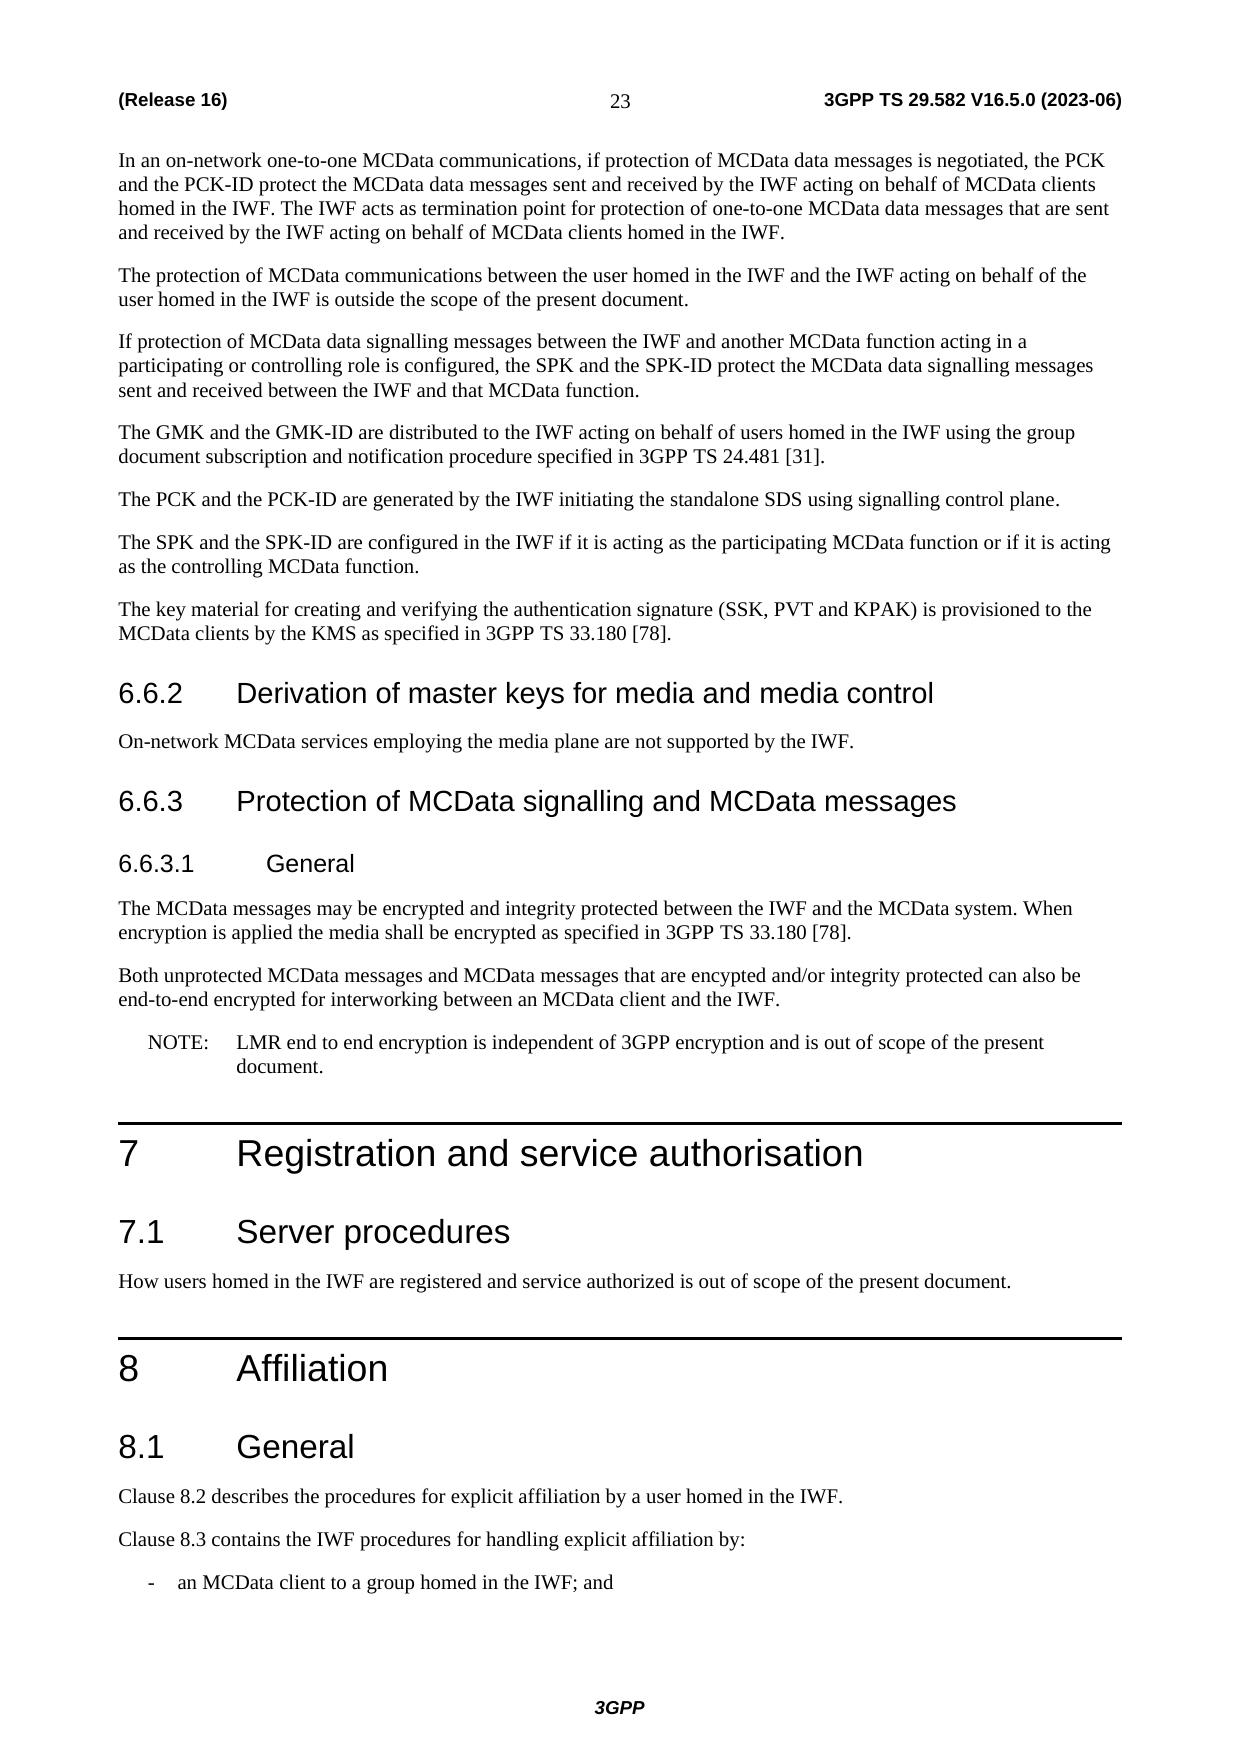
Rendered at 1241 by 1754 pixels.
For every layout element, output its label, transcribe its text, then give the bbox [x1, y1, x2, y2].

text On-network MCData services employing the media plane are not supported by the IWF. [118, 728, 1122, 753]
subtitle 6.6.2 Derivation of master keys for media and media control [118, 676, 1122, 710]
subtitle 7.1 Server procedures [118, 1212, 1122, 1250]
subtitle 6.6.3 Protection of MCData signalling and MCData messages [118, 784, 1122, 817]
text The key material for creating and verifying the authentication signature (SSK, PVT and KPAK) is provisioned to the MCData clients by the KMS as specified in 3GPP TS 33.180 [78]. [118, 597, 1122, 645]
text How users homed in the IWF are registered and service authorized is out of scope of the present document. [118, 1269, 1122, 1293]
text NOTE: LMR end to end encryption is independent of 3GPP encryption and is out of scope of the present document. [148, 1030, 1122, 1078]
text The protection of MCData communications between the user homed in the IWF and the IWF acting on behalf of the user homed in the IWF is outside the scope of the present document. [118, 262, 1122, 311]
subtitle 7 Registration and service authorisation [118, 1125, 1122, 1174]
text The PCK and the PCK-ID are generated by the IWF initiating the standalone SDS using signalling control plane. [118, 487, 1122, 511]
subtitle 8.1 General [118, 1427, 1122, 1465]
text In an on-network one-to-one MCData communications, if protection of MCData data messages is negotiated, the PCK and the PCK-ID protect the MCData data messages sent and received by the IWF acting on behalf of MCData clients homed in the IWF. The IWF acts as termination point for protection of one-to-one MCData data messages that are sent and received by the IWF acting on behalf of MCData clients homed in the IWF. [118, 147, 1122, 244]
text If protection of MCData data signalling messages between the IWF and another MCData function acting in a participating or controlling role is configured, the SPK and the SPK-ID protect the MCData data signalling messages sent and received between the IWF and that MCData function. [118, 329, 1122, 402]
text Clause 8.3 contains the IWF procedures for handling explicit affiliation by: [118, 1527, 1122, 1551]
subtitle 6.6.3.1 General [118, 849, 1122, 877]
text The GMK and the GMK-ID are distributed to the IWF acting on behalf of users homed in the IWF using the group document subscription and notification procedure specified in 3GPP TS 24.481 [31]. [118, 420, 1122, 468]
text Clause 8.2 describes the procedures for explicit affiliation by a user homed in the IWF. [118, 1484, 1122, 1508]
text - an MCData client to a group homed in the IWF; and [148, 1569, 1122, 1594]
text The SPK and the SPK-ID are configured in the IWF if it is acting as the participating MCData function or if it is acting as the controlling MCData function. [118, 530, 1122, 578]
text The MCData messages may be encrypted and integrity protected between the IWF and the MCData system. When encryption is applied the media shall be encrypted as specified in 3GPP TS 33.180 [78]. [118, 896, 1122, 944]
subtitle 8 Affiliation [118, 1340, 1122, 1389]
text Both unprotected MCData messages and MCData messages that are encypted and/or integrity protected can also be end-to-end encrypted for interworking between an MCData client and the IWF. [118, 963, 1122, 1011]
